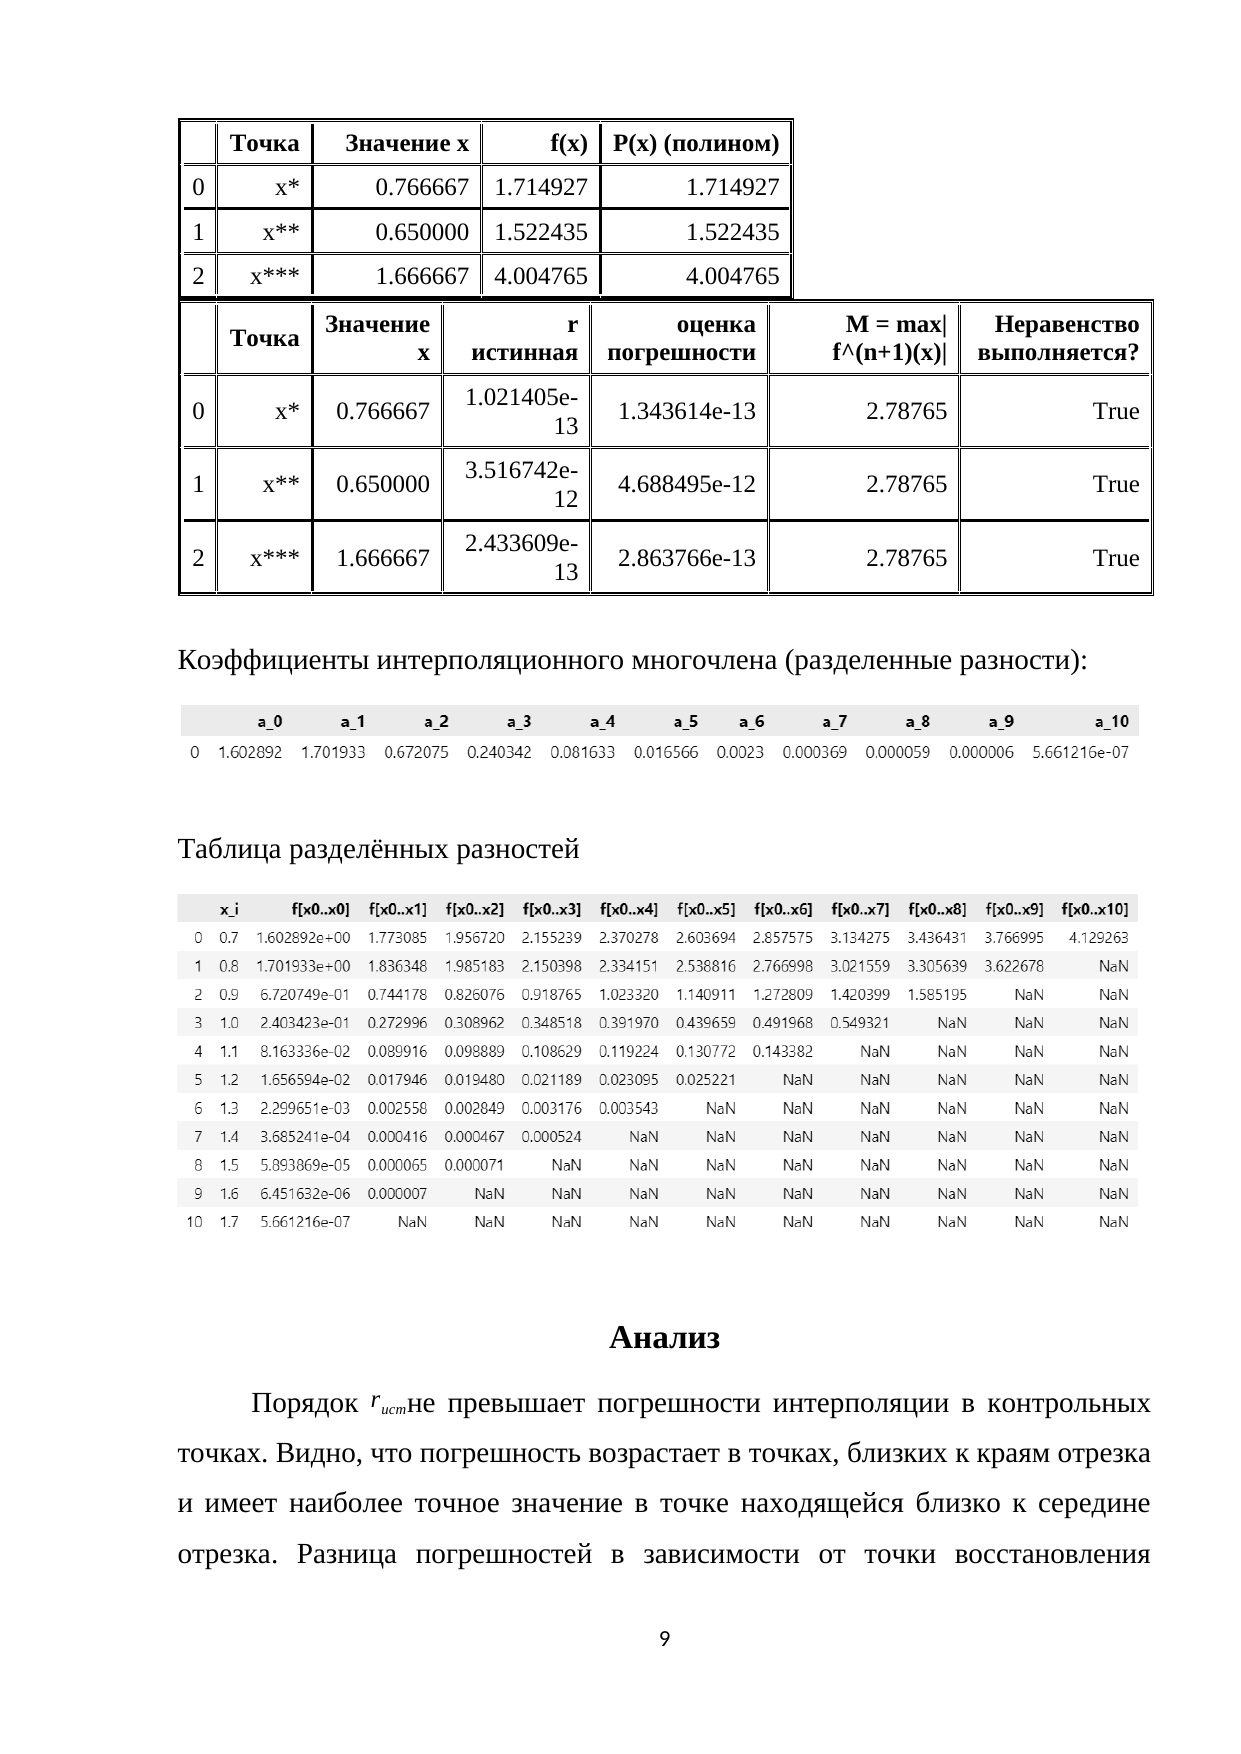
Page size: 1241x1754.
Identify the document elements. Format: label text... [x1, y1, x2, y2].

table_cell 2 [180, 252, 217, 296]
table_cell 0 [181, 373, 215, 446]
table_header Неравенство выполняется? [960, 303, 1151, 372]
table_cell 4.004765 [600, 252, 792, 296]
table_cell x* [218, 166, 311, 207]
table_header f(x) [482, 122, 600, 163]
table_header Значение x [312, 303, 442, 372]
table_cell 2.433609e-13 [443, 522, 591, 592]
picture [177, 891, 1152, 1239]
table_cell 1.714927 [483, 166, 599, 207]
table_cell 1.021405e-13 [444, 376, 589, 446]
table_cell 2.78765 [770, 449, 958, 519]
picture [177, 695, 1152, 766]
table_header P(x) (полином) [600, 122, 790, 163]
table_cell 3.516742e-12 [444, 449, 589, 519]
text Анализ [177, 1317, 1152, 1356]
table_cell 1.714927 [600, 163, 792, 207]
table_cell 2.78765 [770, 376, 958, 446]
table_cell x*** [217, 255, 312, 296]
table_cell 0.766667 [314, 376, 441, 446]
text Таблица разделённых разностей [177, 831, 1152, 865]
table_cell True [960, 519, 1151, 592]
table_cell 0.650000 [314, 210, 480, 252]
table_header M = max|f^(n+1)(x)| [769, 303, 959, 372]
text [177, 1385, 1152, 1569]
table_cell True [960, 446, 1152, 519]
table_cell True [961, 373, 1151, 446]
table_cell 2.863766e-13 [591, 522, 768, 592]
table_header Точка [217, 301, 312, 372]
table_cell x** [218, 449, 311, 519]
table_cell 1.666667 [312, 255, 482, 296]
table_header Значение x [312, 122, 482, 163]
table_header r истинная [443, 303, 591, 372]
table_cell 1.522435 [483, 210, 599, 252]
table_cell 0.650000 [314, 449, 441, 519]
table_cell 2.78765 [769, 522, 959, 592]
table_cell x*** [217, 522, 312, 592]
text Коэффициенты интерполяционного многочлена (разделенные разности): [177, 642, 1152, 676]
table_cell x* [218, 376, 311, 446]
table_cell 4.688495e-12 [592, 449, 767, 519]
table_header [181, 303, 217, 372]
table_cell 1.522435 [602, 207, 790, 252]
table_header оценка погрешности [591, 303, 768, 372]
table_cell 0 [180, 163, 217, 207]
table_cell 1.666667 [312, 522, 442, 592]
table_cell 2 [181, 519, 217, 592]
table_cell 1 [180, 446, 217, 519]
table_header [181, 122, 217, 163]
table_cell 4.004765 [482, 255, 600, 296]
table_cell 0.766667 [314, 166, 480, 207]
table_cell x** [218, 210, 311, 252]
table_header Точка [217, 122, 312, 163]
table_cell 1.343614e-13 [592, 376, 767, 446]
table_cell 1 [181, 207, 215, 252]
